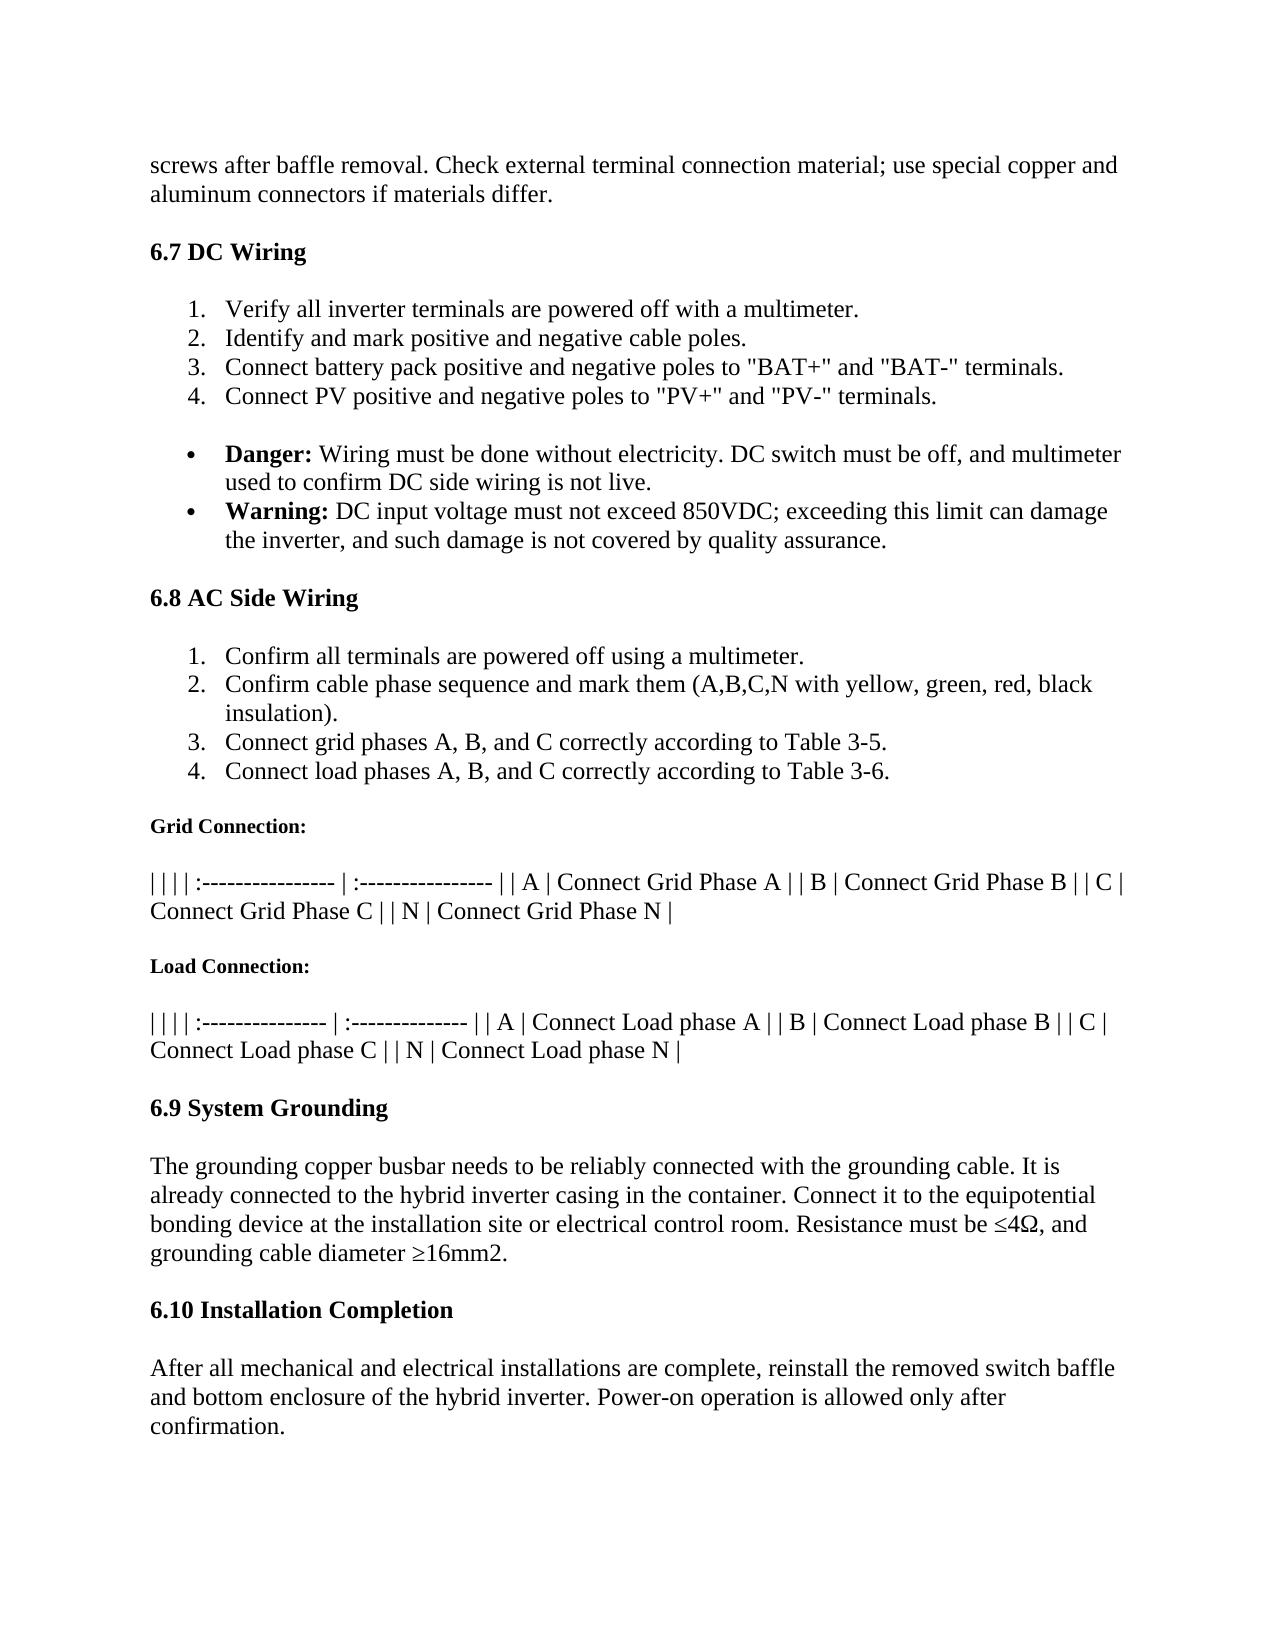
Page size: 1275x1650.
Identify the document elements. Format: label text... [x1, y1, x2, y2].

text 6.7 DC Wiring [150, 237, 1125, 265]
text The grounding copper busbar needs to be reliably connected with the grounding cable. It is already connected to the hybrid inverter casing in the container. Connect it to the equipotential bonding device at the installation site or electrical control room. Resistance must be ≤4Ω, and grounding cable diameter ≥16mm2. [150, 1151, 1125, 1266]
list Connect battery pack positive and negative poles to "BAT+" and "BAT-" terminals. [187, 352, 1125, 381]
list Confirm cable phase sequence and mark them (A,B,C,N with yellow, green, red, black insulation). [187, 669, 1125, 727]
list Verify all inverter terminals are powered off with a multimeter. [187, 294, 1125, 323]
list Connect PV positive and negative poles to "PV+" and "PV-" terminals. [187, 381, 1125, 409]
text | | | | :--------------- | :-------------- | | A | Connect Load phase A | | B | Connect Load phase B | | C | Connect Load phase C | | N | Connect Load phase N | [150, 1007, 1125, 1064]
text Load Connection: [150, 954, 1125, 978]
text 6.10 Installation Completion [150, 1296, 1125, 1324]
list Connect load phases A, B, and C correctly according to Table 3-6. [187, 756, 1125, 784]
list Danger: Wiring must be done without electricity. DC switch must be off, and multimeter used to confirm DC side wiring is not live. [187, 439, 1125, 496]
text 6.8 AC Side Wiring [150, 583, 1125, 612]
list Confirm all terminals are powered off using a multimeter. [187, 641, 1125, 669]
list Identify and mark positive and negative cable poles. [187, 323, 1125, 352]
text | | | | :---------------- | :---------------- | | A | Connect Grid Phase A | | B | Connect Grid Phase B | | C | Connect Grid Phase C | | N | Connect Grid Phase N | [150, 867, 1125, 924]
list Warning: DC input voltage must not exceed 850VDC; exceeding this limit can damage the inverter, and such damage is not covered by quality assurance. [187, 496, 1125, 554]
text 6.9 System Grounding [150, 1093, 1125, 1122]
text After all mechanical and electrical installations are complete, reinstall the removed switch baffle and bottom enclosure of the hybrid inverter. Power-on operation is allowed only after confirmation. [150, 1353, 1125, 1440]
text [150, 150, 1125, 207]
text Grid Connection: [150, 814, 1125, 838]
list Connect grid phases A, B, and C correctly according to Table 3-5. [187, 727, 1125, 756]
